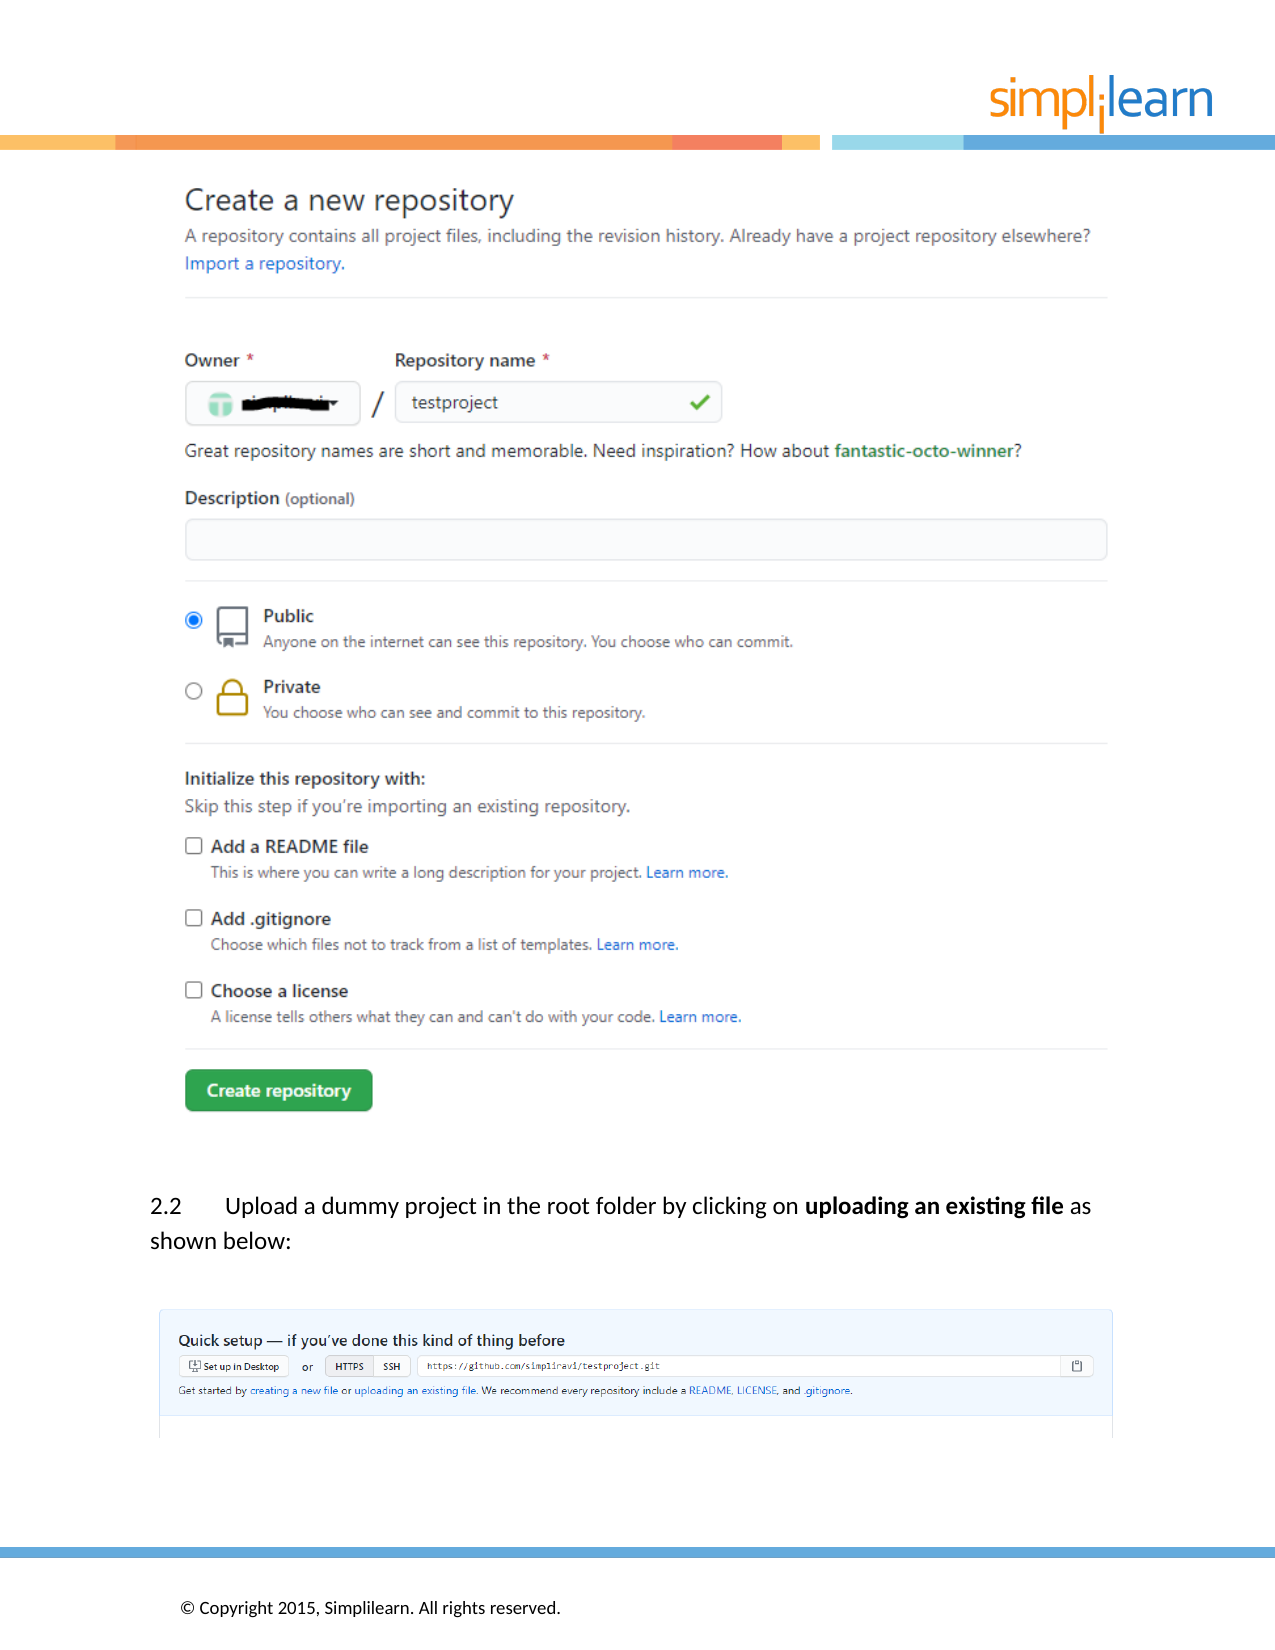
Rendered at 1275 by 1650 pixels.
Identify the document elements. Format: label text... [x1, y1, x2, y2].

picture [0, 75, 1275, 1152]
text 2.2 Upload a dummy project in the root folder by clicking on uploading an existing file as shown below: [150, 1190, 1125, 1256]
picture [0, 1547, 1275, 1559]
picture [150, 1295, 1125, 1438]
